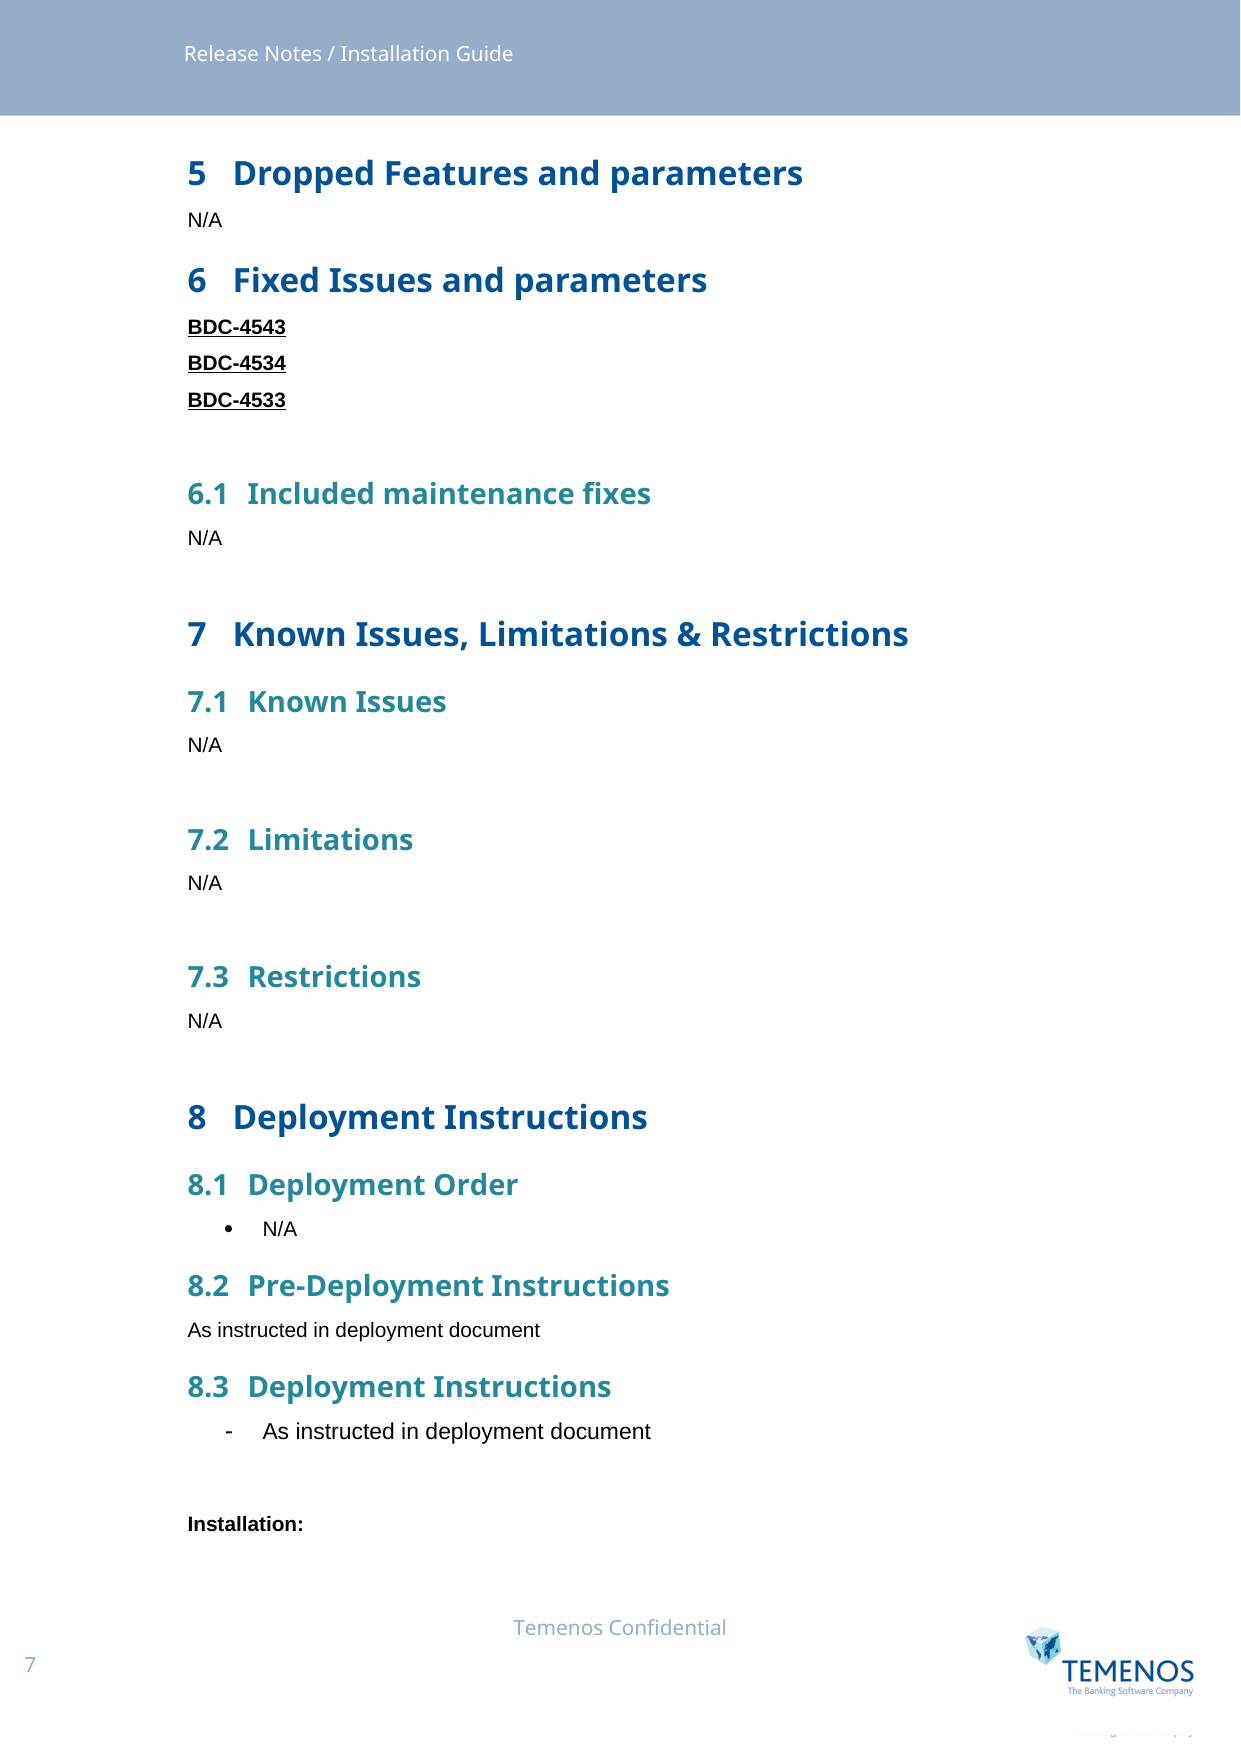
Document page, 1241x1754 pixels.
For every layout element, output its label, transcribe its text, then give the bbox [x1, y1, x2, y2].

text N/A [187, 733, 1053, 757]
text BDC-4534 [187, 351, 1053, 375]
text BDC-4543 [187, 315, 1053, 339]
subtitle Restrictions [187, 956, 1053, 996]
text Installation: [187, 1512, 1053, 1536]
list As instructed in deployment document [225, 1413, 1053, 1447]
text As instructed in deployment document [187, 1318, 1053, 1342]
subtitle Deployment Instructions [187, 1367, 1053, 1406]
subtitle Deployment Order [187, 1164, 1053, 1204]
subtitle Limitations [187, 819, 1053, 858]
text N/A [187, 208, 1053, 232]
text N/A [187, 871, 1053, 895]
subtitle Included maintenance fixes [187, 473, 1053, 513]
picture [991, 1588, 1227, 1754]
subtitle Pre-Deployment Instructions [187, 1266, 1053, 1305]
text N/A [187, 1008, 1053, 1032]
subtitle Known Issues [187, 681, 1053, 721]
list N/A [225, 1217, 1053, 1241]
text BDC-4533 [187, 388, 1053, 412]
subtitle Fixed Issues and parameters [187, 257, 1053, 302]
text N/A [187, 525, 1053, 549]
subtitle Known Issues, Limitations & Restrictions [187, 611, 1053, 656]
subtitle Dropped Features and parameters [187, 150, 1053, 195]
subtitle Deployment Instructions [187, 1094, 1053, 1139]
